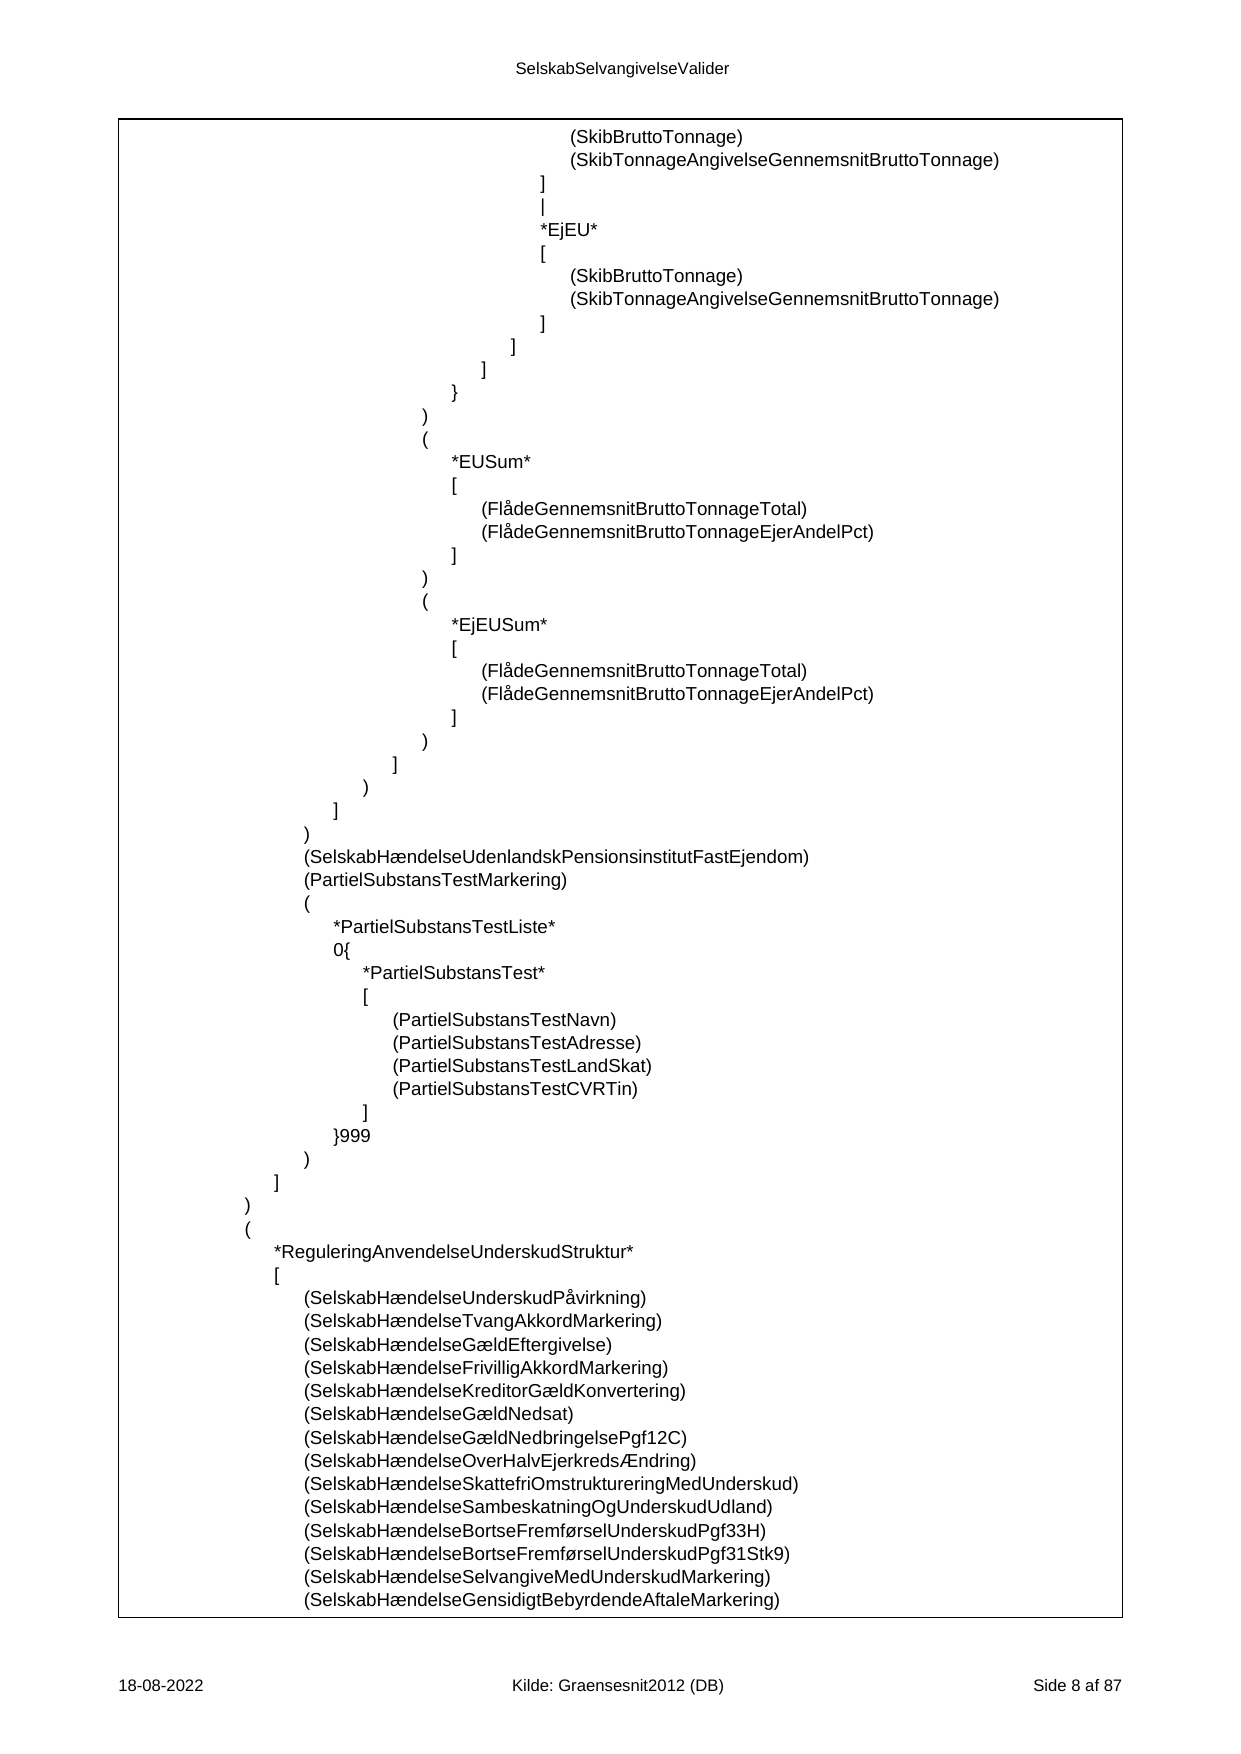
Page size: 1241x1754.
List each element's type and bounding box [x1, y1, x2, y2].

table_cell [119, 120, 1122, 1617]
